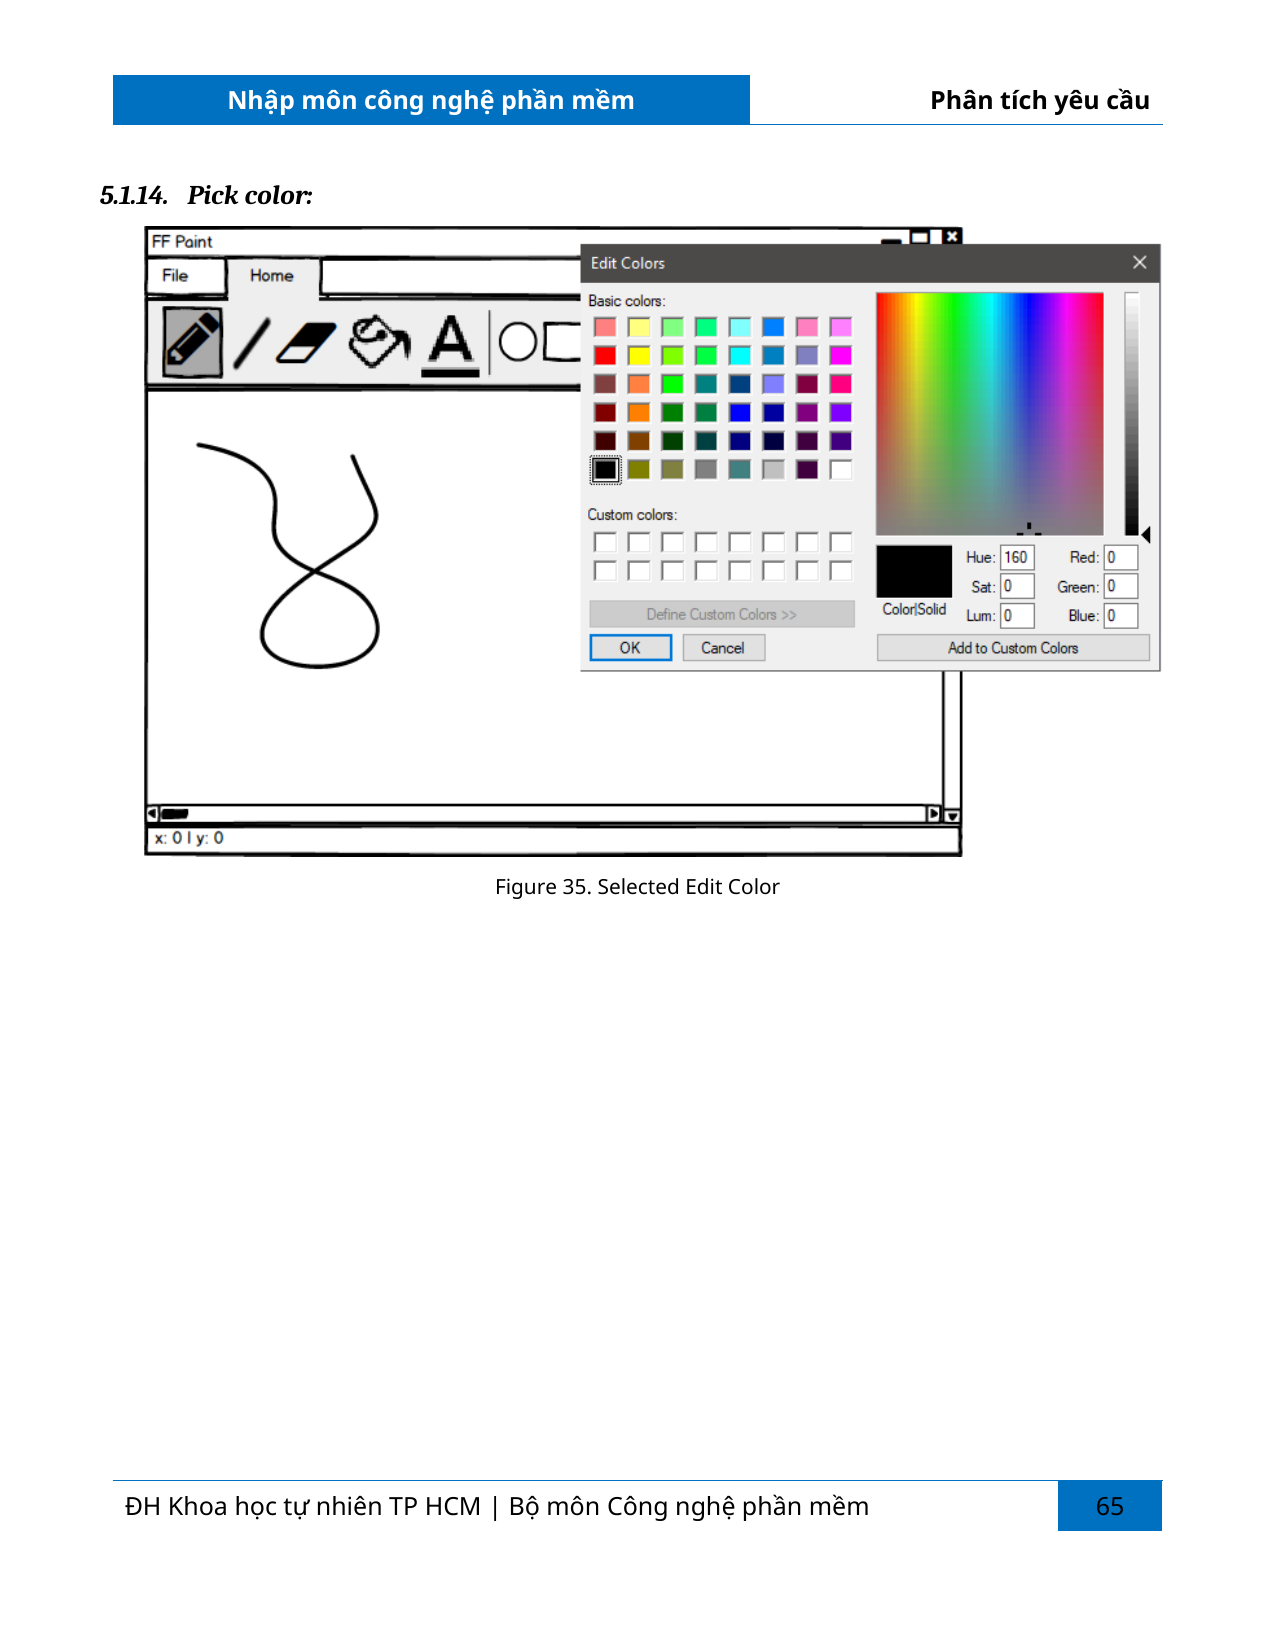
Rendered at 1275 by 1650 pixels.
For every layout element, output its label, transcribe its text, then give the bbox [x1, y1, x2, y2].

list Pick color: [169, 180, 1162, 211]
picture [112, 226, 1162, 857]
